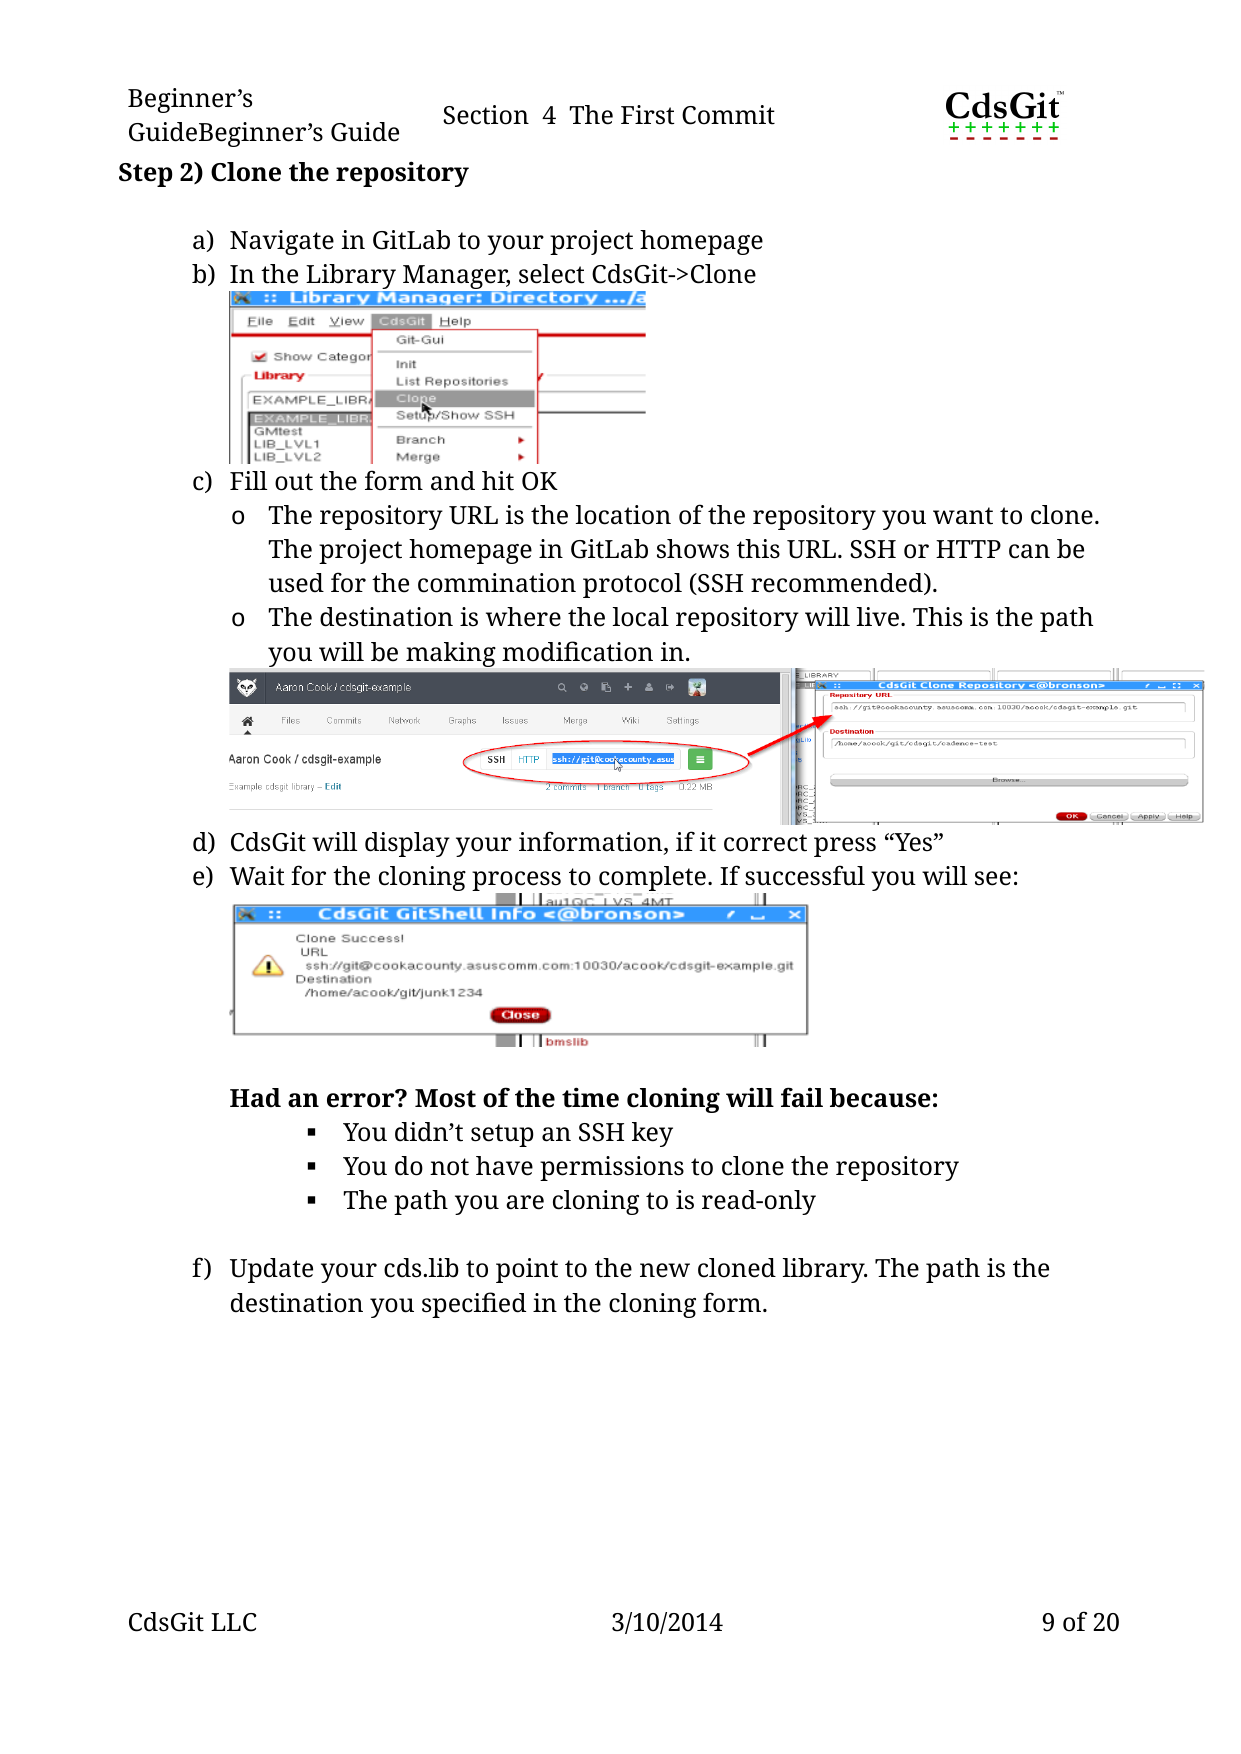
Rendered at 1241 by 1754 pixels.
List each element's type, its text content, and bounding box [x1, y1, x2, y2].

list You do not have permissions to clone the repository [306, 1149, 1122, 1183]
list Had an error? Most of the time cloning will fail because: [229, 1081, 1122, 1115]
list You didn’t setup an SSH key [306, 1115, 1122, 1149]
list Navigate in GitLab to your project homepage [192, 223, 1122, 257]
list Update your cds.lib to point to the new cloned library. The path is the destination you specified in the cloning form. [192, 1251, 1122, 1319]
list CdsGit will display your information, if it correct press “Yes” [192, 825, 1122, 859]
picture [943, 85, 1067, 145]
text Step 2) Clone the repository [118, 118, 1122, 189]
list Fill out the form and hit OK [192, 463, 1122, 497]
list The repository URL is the location of the repository you want to clone. The project homepage in GitLab shows this URL. SSH or HTTP can be used for the commination protocol (SSH recommended). [231, 497, 1122, 600]
list The path you are cloning to is read-only [306, 1183, 1122, 1217]
list Wait for the cloning process to complete. If successful you will see: [192, 859, 1122, 893]
picture [229, 291, 646, 464]
picture [229, 668, 1205, 825]
list The destination is where the local repository will live. This is the path you will be making modification in. [231, 600, 1122, 668]
picture [229, 893, 830, 1047]
list In the Library Manager, select CdsGit->Clone [192, 257, 1122, 291]
